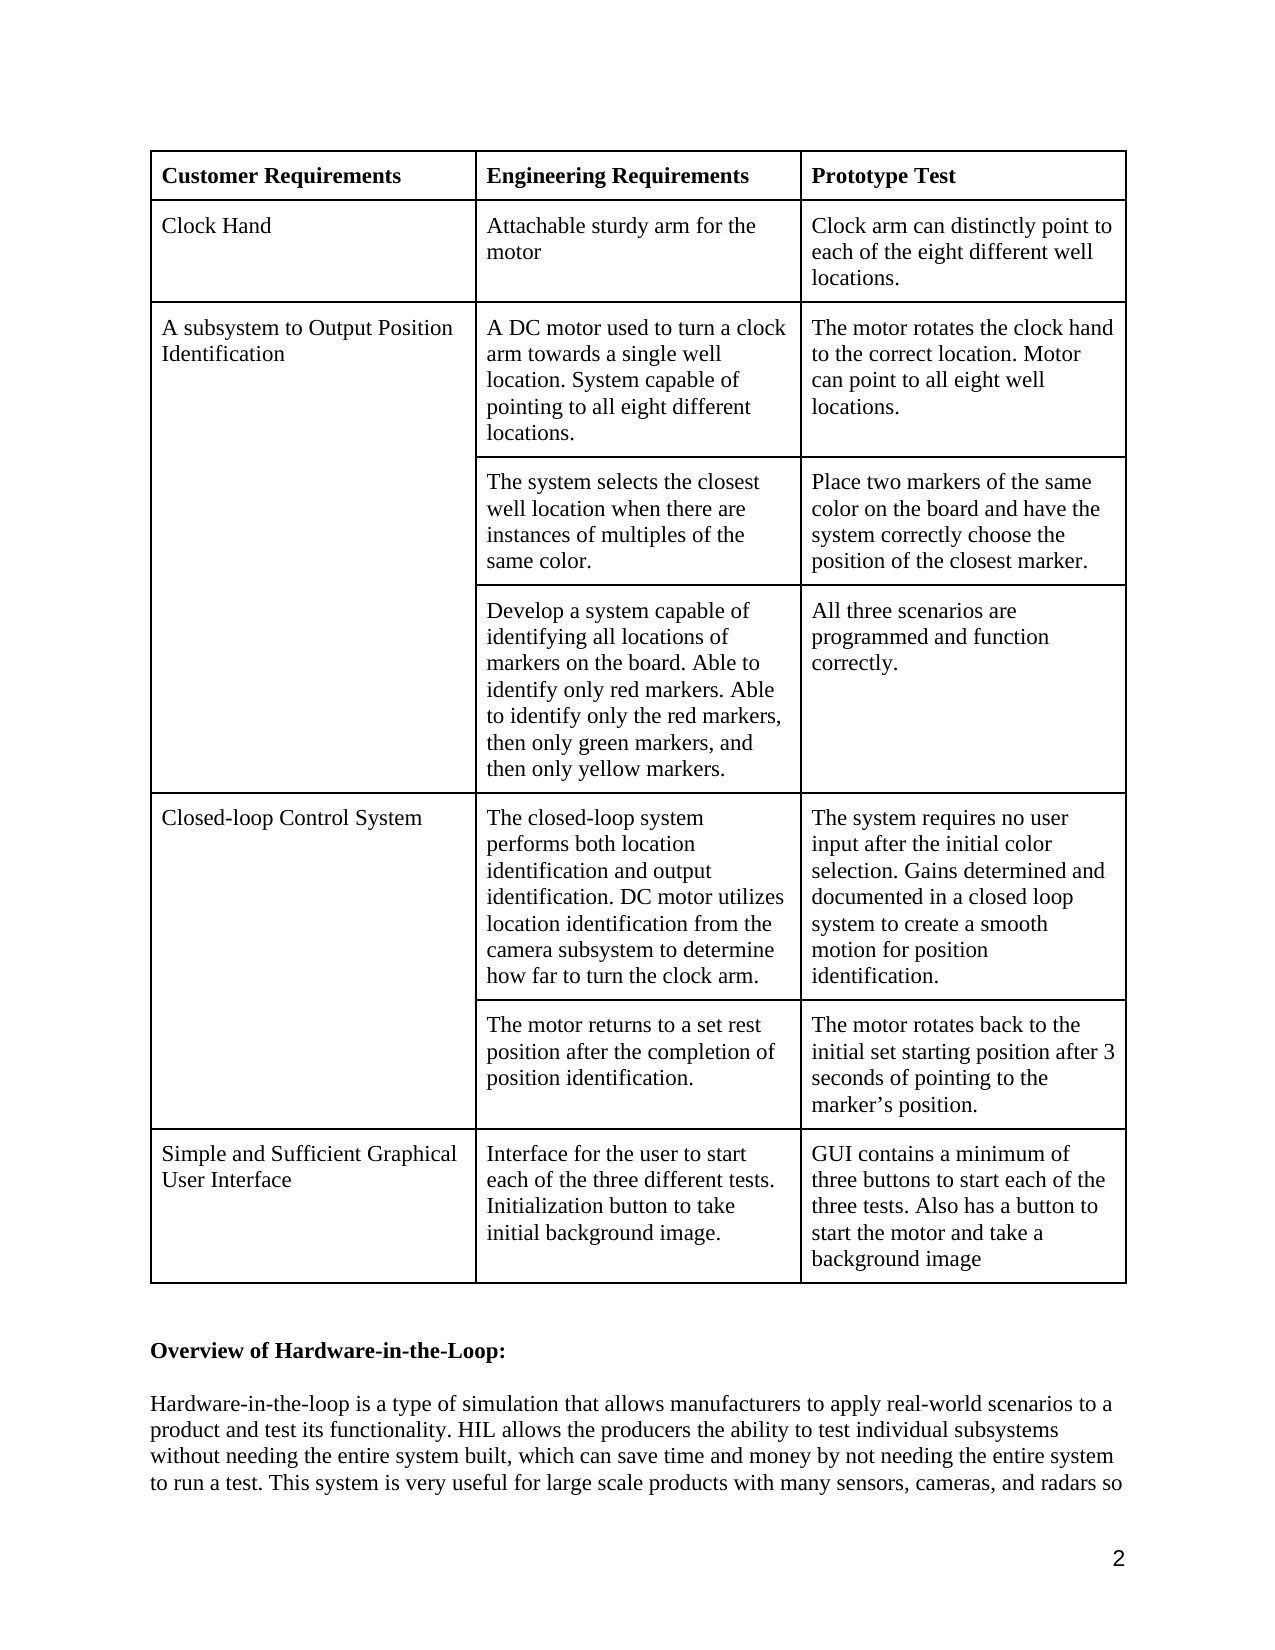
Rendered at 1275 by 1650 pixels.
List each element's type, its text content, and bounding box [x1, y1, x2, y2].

table_cell Closed-loop Control System [152, 794, 475, 1127]
table_header Prototype Test [802, 152, 1125, 199]
table_cell The closed-loop system performs both location identification and output identification. DC motor utilizes location identification from the camera subsystem to determine how far to turn the clock arm. [477, 794, 800, 999]
table_cell Simple and Sufficient Graphical User Interface [152, 1130, 475, 1282]
table_cell Clock arm can distinctly point to each of the eight different well locations. [802, 201, 1125, 301]
table_cell All three scenarios are programmed and function correctly. [802, 586, 1125, 792]
table_cell Attachable sturdy arm for the motor [477, 201, 800, 301]
table_header Customer Requirements [152, 152, 475, 199]
table_cell GUI contains a minimum of three buttons to start each of the three tests. Also has a button to start the motor and take a background image [802, 1130, 1125, 1282]
table_cell The motor rotates the clock hand to the correct location. Motor can point to all eight well locations. [802, 303, 1125, 456]
table_cell The motor rotates back to the initial set starting position after 3 seconds of pointing to the marker’s position. [802, 1001, 1125, 1127]
table_cell Interface for the user to start each of the three different tests. Initialization button to take initial background image. [477, 1130, 800, 1282]
table_cell Place two markers of the same color on the board and have the system correctly choose the position of the closest marker. [802, 458, 1125, 584]
table_header Engineering Requirements [477, 152, 800, 199]
table_cell Clock Hand [152, 201, 475, 301]
table_cell The motor returns to a set rest position after the completion of position identification. [477, 1001, 800, 1127]
table_cell A DC motor used to turn a clock arm towards a single well location. System capable of pointing to all eight different locations. [477, 303, 800, 456]
table_cell The system selects the closest well location when there are instances of multiples of the same color. [477, 458, 800, 584]
text Overview of Hardware-in-the-Loop: [150, 1337, 1125, 1363]
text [150, 1389, 1125, 1495]
table_cell Develop a system capable of identifying all locations of markers on the board. Able to identify only red markers. Able to identify only the red markers, then only green markers, and then only yellow markers. [477, 586, 800, 792]
table_cell A subsystem to Output Position Identification [152, 303, 475, 792]
table_cell The system requires no user input after the initial color selection. Gains determined and documented in a closed loop system to create a smooth motion for position identification. [802, 794, 1125, 999]
